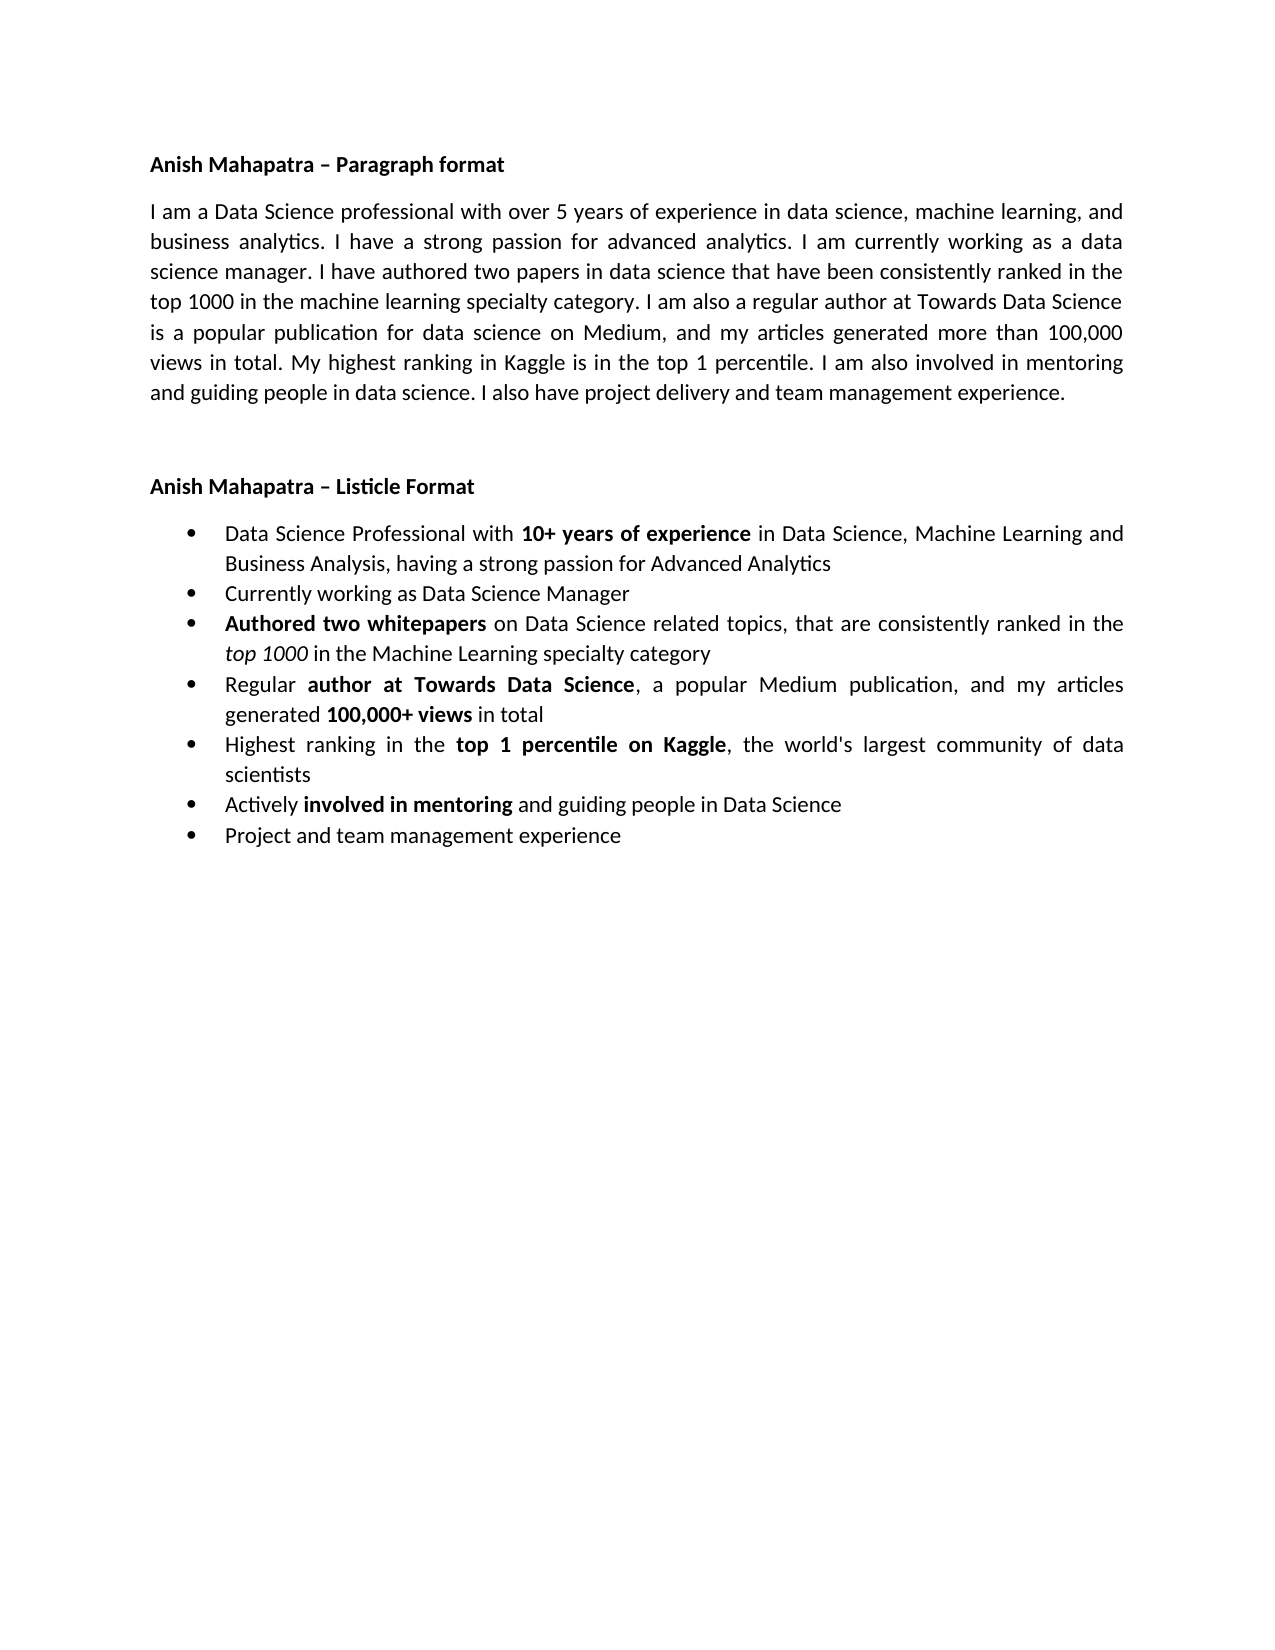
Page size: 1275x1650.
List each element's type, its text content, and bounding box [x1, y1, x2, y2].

list Highest ranking in the top 1 percentile on Kaggle, the world's largest community of data scientists [187, 730, 1125, 788]
list Project and team management experience [187, 821, 1125, 849]
list Regular author at Towards Data Science, a popular Medium publication, and my articles generated 100,000+ views in total [187, 670, 1125, 728]
text Anish Mahapatra – Paragraph format [150, 150, 1125, 178]
list Data Science Professional with 10+ years of experience in Data Science, Machine Learning and Business Analysis, having a strong passion for Advanced Analytics [187, 519, 1125, 577]
list Currently working as Data Science Manager [187, 579, 1125, 607]
list Actively involved in mentoring and guiding people in Data Science [187, 791, 1125, 819]
text I am a Data Science professional with over 5 years of experience in data science, machine learning, and business analytics. I have a strong passion for advanced analytics. I am currently working as a data science manager. I have authored two papers in data science that have been consistently ranked in the top 1000 in the machine learning specialty category. I am also a regular author at Towards Data Science is a popular publication for data science on Medium, and my articles generated more than 100,000 views in total. My highest ranking in Kaggle is in the top 1 percentile. I am also involved in mentoring and guiding people in data science. I also have project delivery and team management experience. [150, 197, 1125, 406]
list Authored two whitepapers on Data Science related topics, that are consistently ranked in the top 1000 in the Machine Learning specialty category [187, 609, 1125, 668]
text Anish Mahapatra – Listicle Format [150, 472, 1125, 500]
